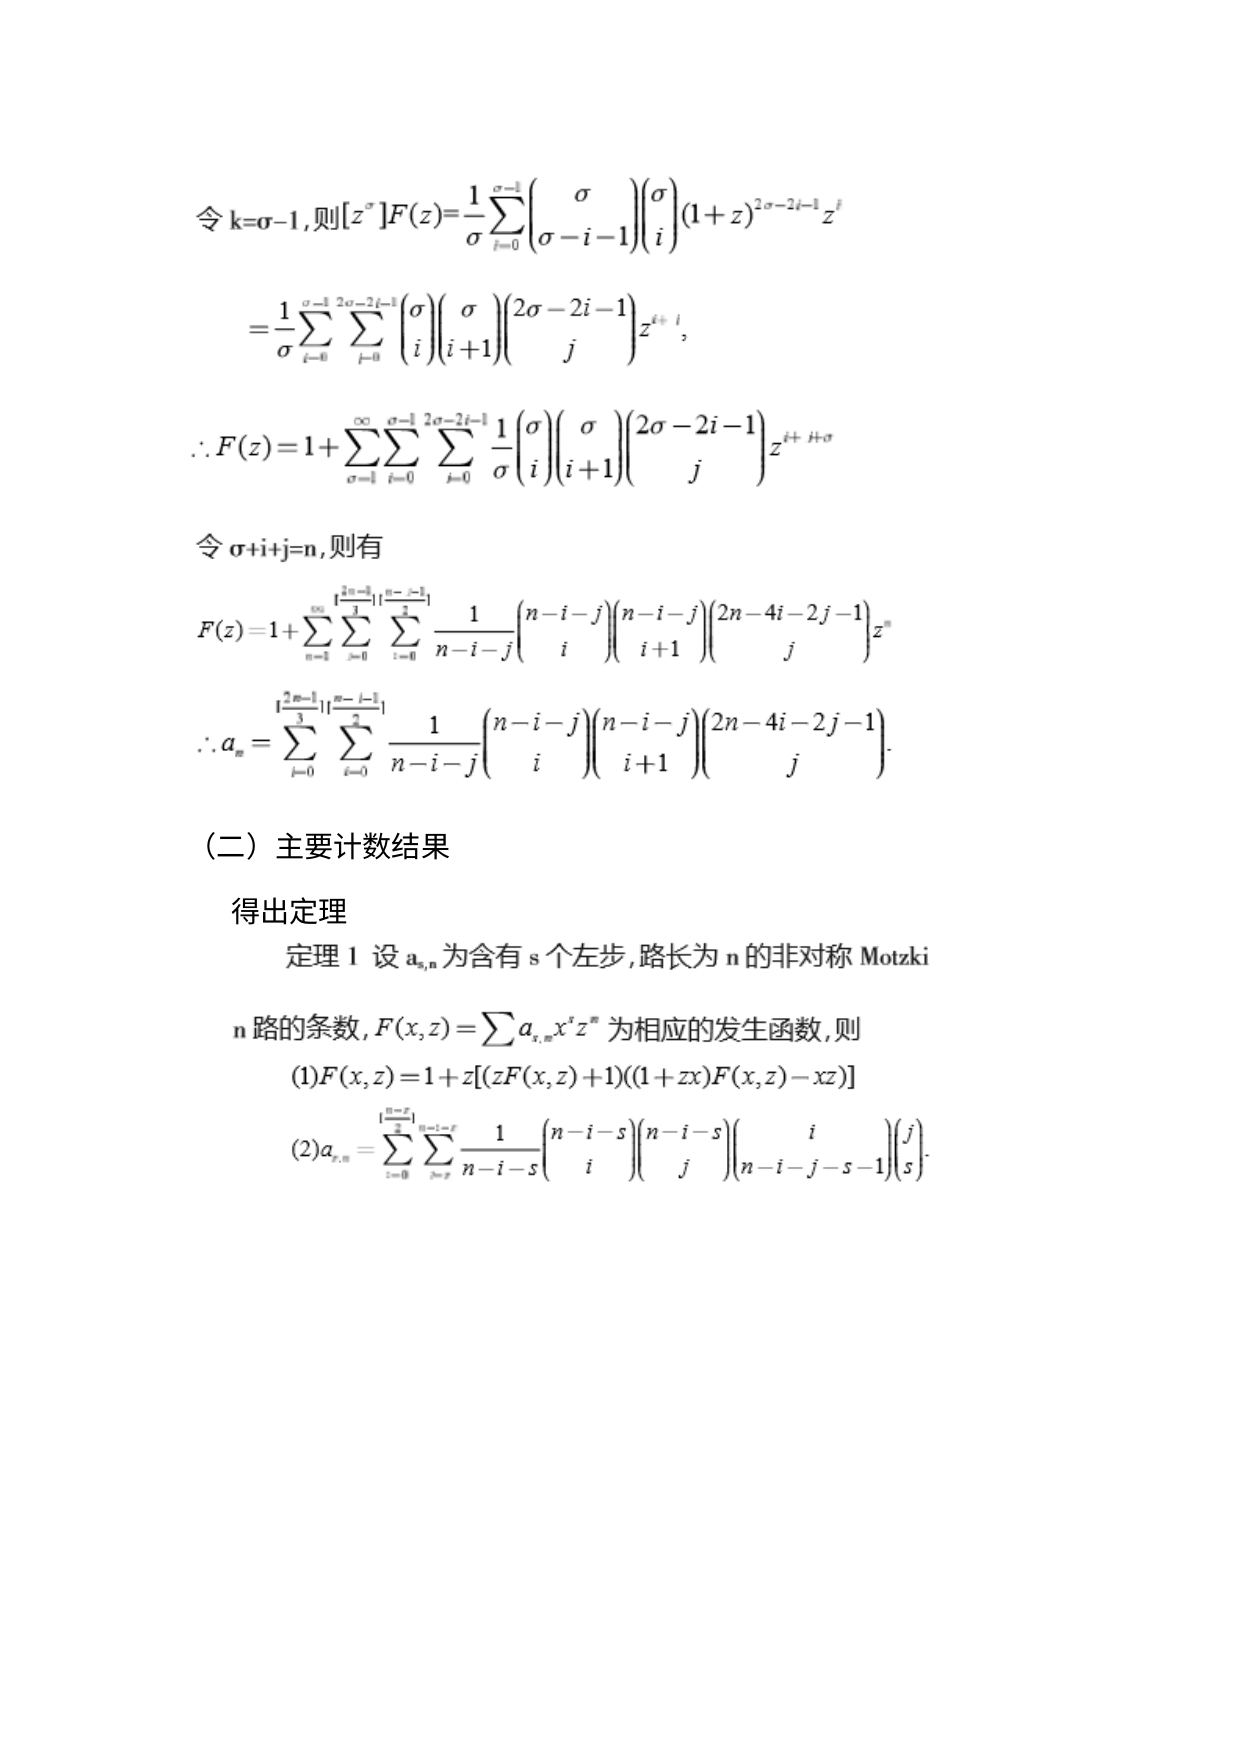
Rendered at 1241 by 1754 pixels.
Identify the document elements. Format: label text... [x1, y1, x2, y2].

text 得出定理 [187, 877, 1053, 942]
picture [231, 941, 1003, 1191]
picture [187, 584, 911, 784]
text （二）主要计数结果 [187, 812, 1053, 877]
picture [187, 161, 863, 570]
